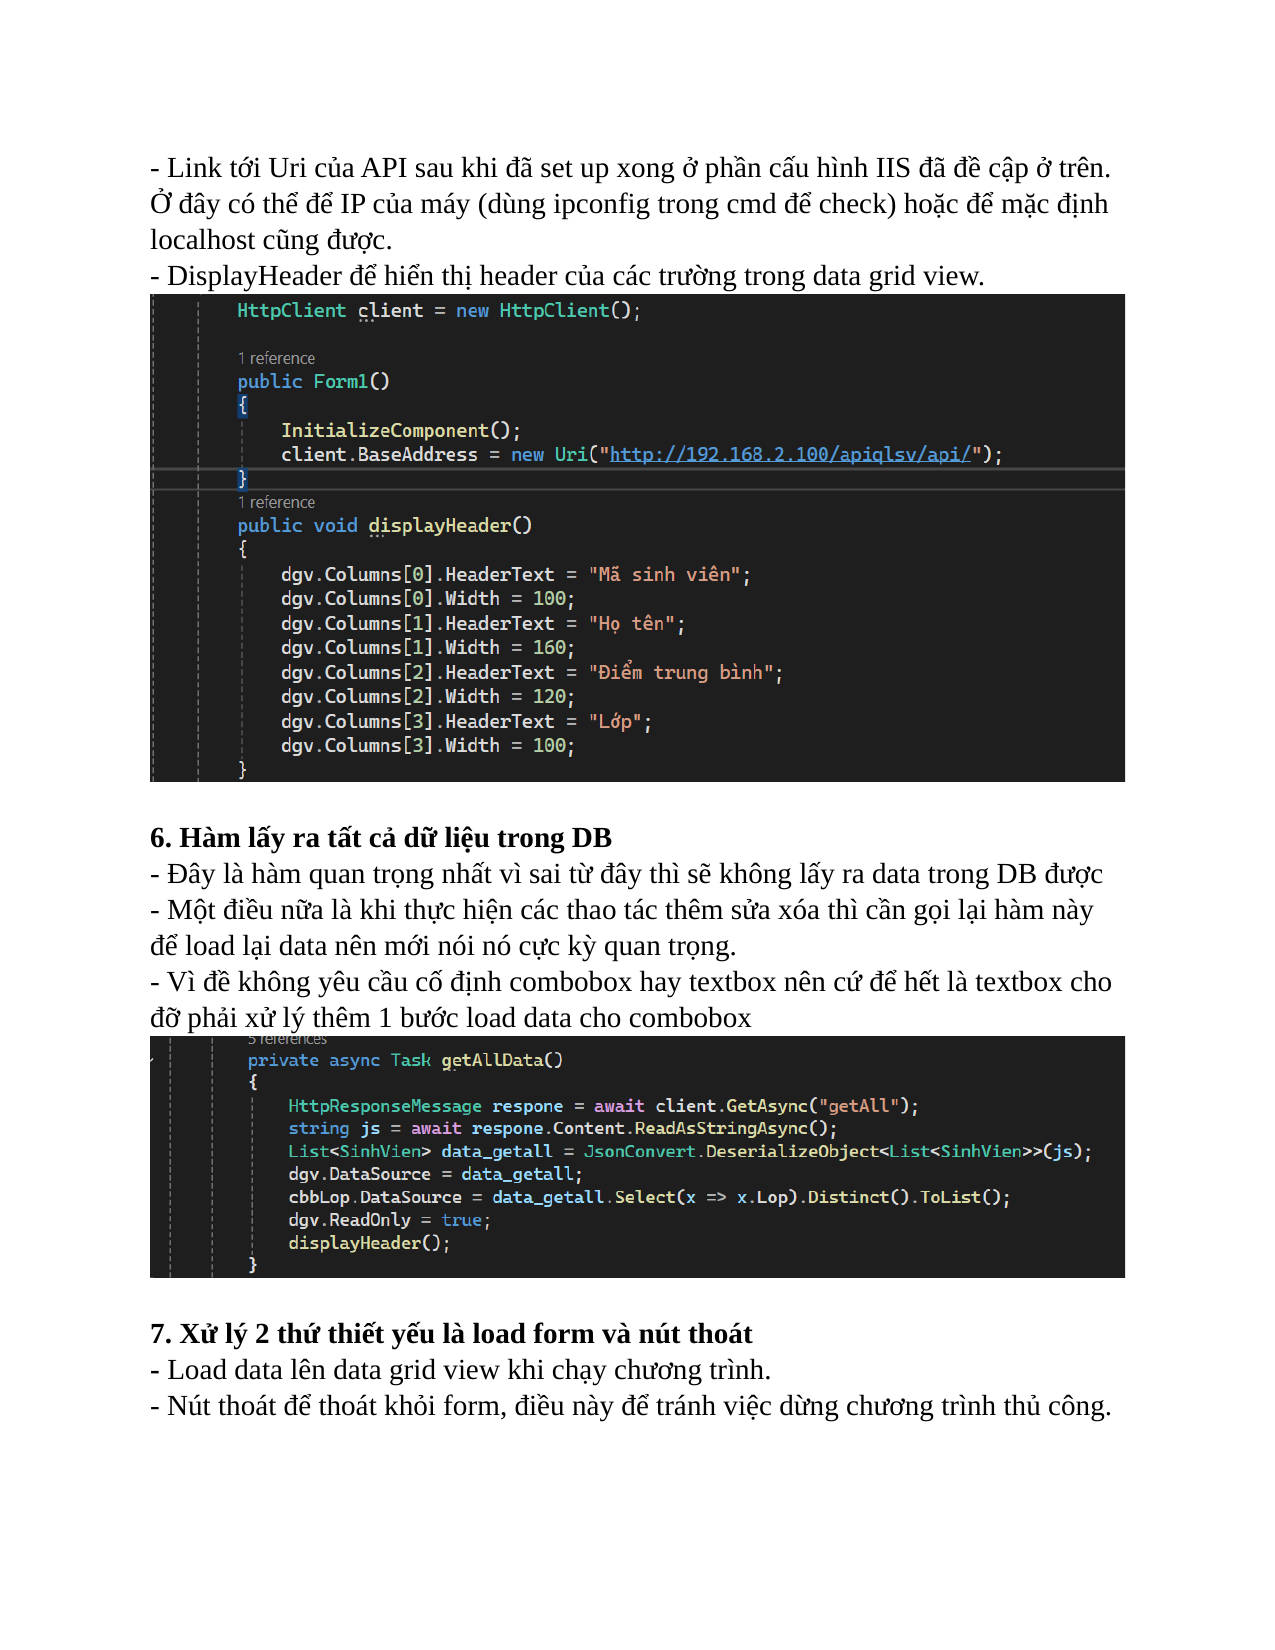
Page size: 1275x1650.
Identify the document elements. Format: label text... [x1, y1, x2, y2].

text - Đây là hàm quan trọng nhất vì sai từ đây thì sẽ không lấy ra data trong DB được [150, 856, 1125, 889]
text - Một điều nữa là khi thực hiện các thao tác thêm sửa xóa thì cần gọi lại hàm này để load lại data nên mới nói nó cực kỳ quan trọng. [150, 892, 1125, 962]
picture [150, 1036, 1125, 1278]
text 7. Xử lý 2 thứ thiết yếu là load form và nút thoát [150, 1316, 1125, 1349]
text - Link tới Uri của API sau khi đã set up xong ở phần cấu hình IIS đã đề cập ở trên. Ở đây có thể để IP của máy (dùng ipconfig trong cmd để check) hoặc để mặc định localhost cũng được. [150, 150, 1125, 256]
text - Vì đề không yêu cầu cố định combobox hay textbox nên cứ để hết là textbox cho đỡ phải xử lý thêm 1 bước load data cho combobox [150, 964, 1125, 1034]
text - DisplayHeader để hiển thị header của các trường trong data grid view. [150, 258, 1125, 292]
text 6. Hàm lấy ra tất cả dữ liệu trong DB [150, 820, 1125, 853]
text - Nút thoát để thoát khỏi form, điều này để tránh việc dừng chương trình thủ công. [150, 1388, 1125, 1422]
text - Load data lên data grid view khi chạy chương trình. [150, 1352, 1125, 1386]
picture [150, 294, 1125, 782]
